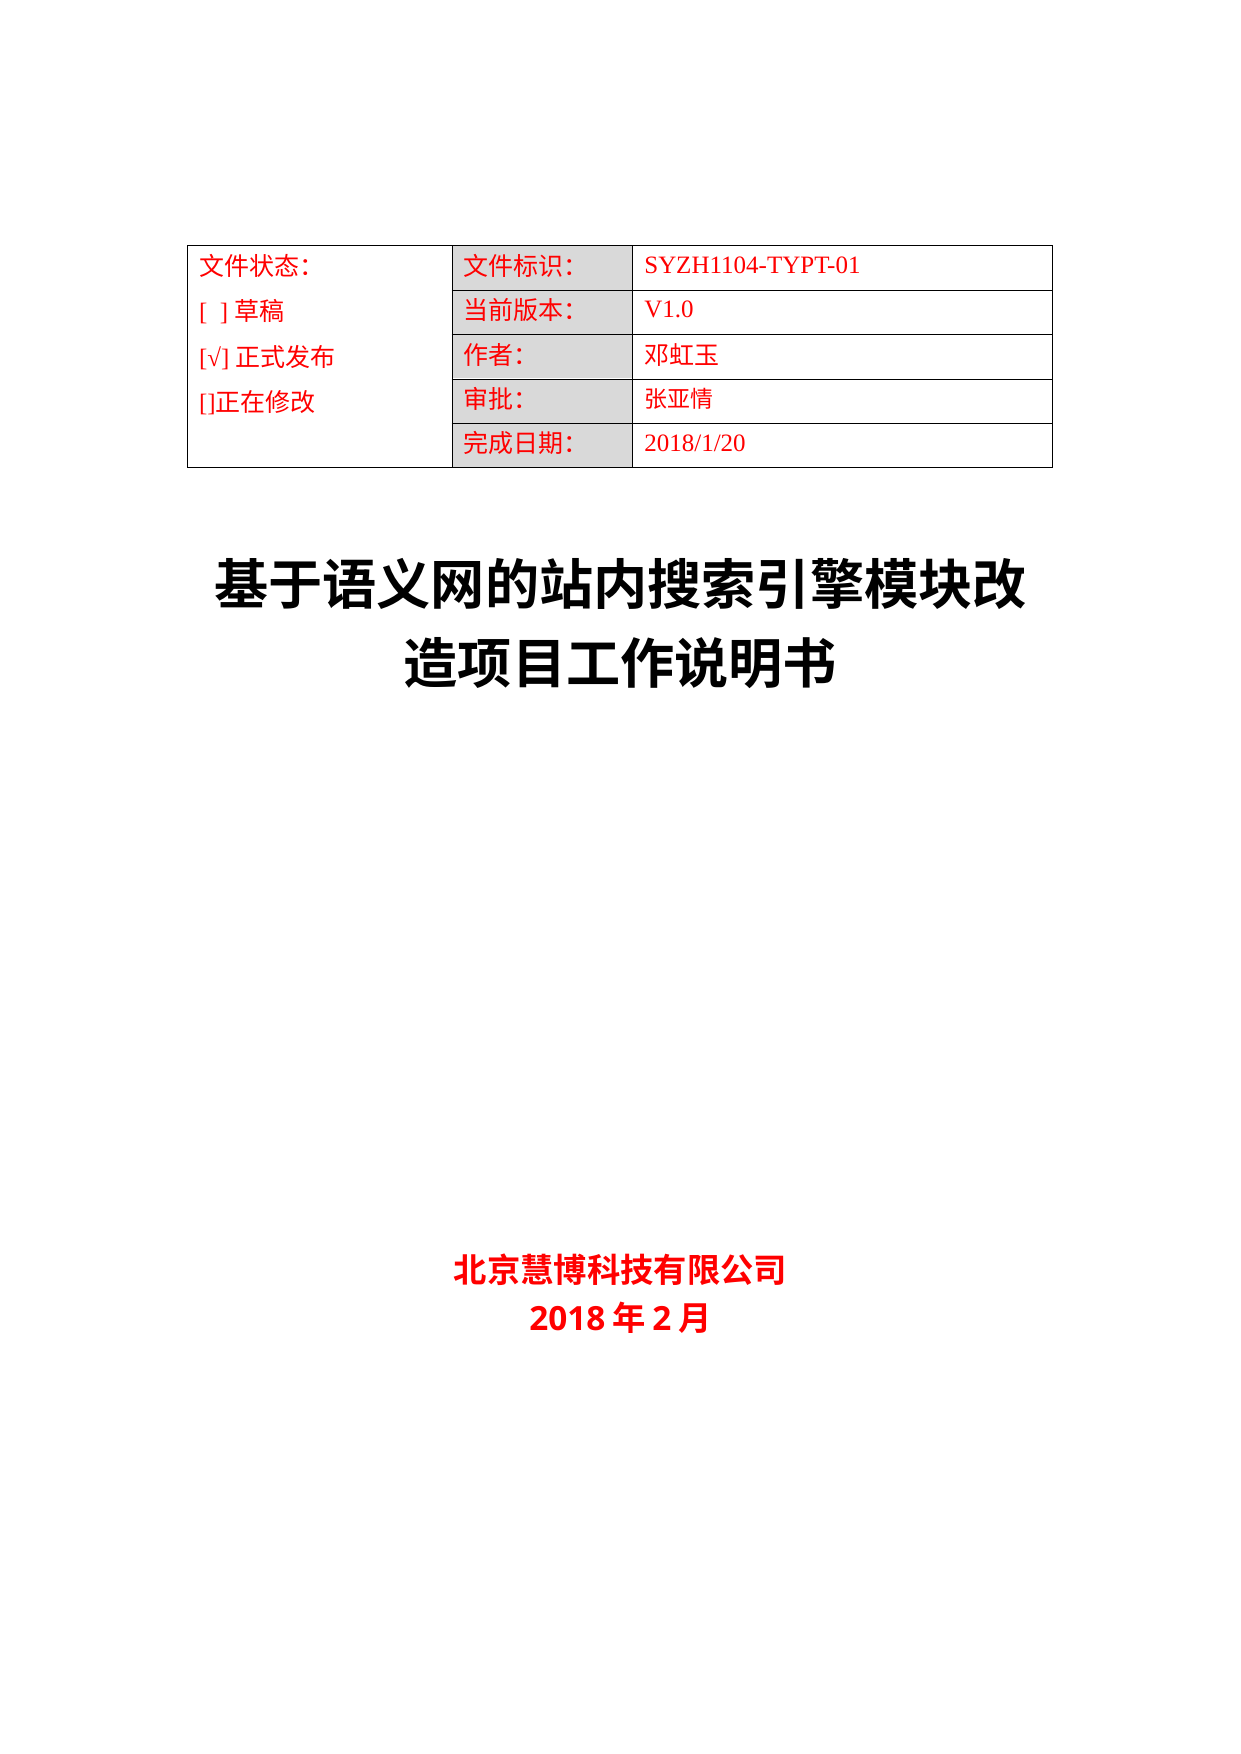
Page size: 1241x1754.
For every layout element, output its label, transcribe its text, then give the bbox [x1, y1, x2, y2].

text 北京慧博科技有限公司 [187, 1244, 1053, 1292]
table_cell 邓虹玉 [633, 335, 1052, 378]
text 2018年2月 [187, 1292, 1053, 1341]
table_cell 作者： [453, 335, 632, 378]
table_header SYZH1104-TYPT-01 [633, 246, 1052, 290]
table_header 文件标识： [453, 246, 632, 290]
table_cell 当前版本： [453, 291, 632, 334]
text 基于语义网的站内搜索引擎模块改造项目工作说明书 [187, 542, 1053, 699]
table_cell V1.0 [633, 291, 1052, 334]
table_cell 完成日期： [453, 424, 632, 467]
table_cell 2018/1/20 [633, 424, 1052, 467]
table_cell 张亚情 [633, 380, 1052, 423]
table_cell 审批： [453, 380, 632, 423]
table_header 文件状态： [ ] 草稿 [√] 正式发布 []正在修改 [188, 246, 452, 467]
